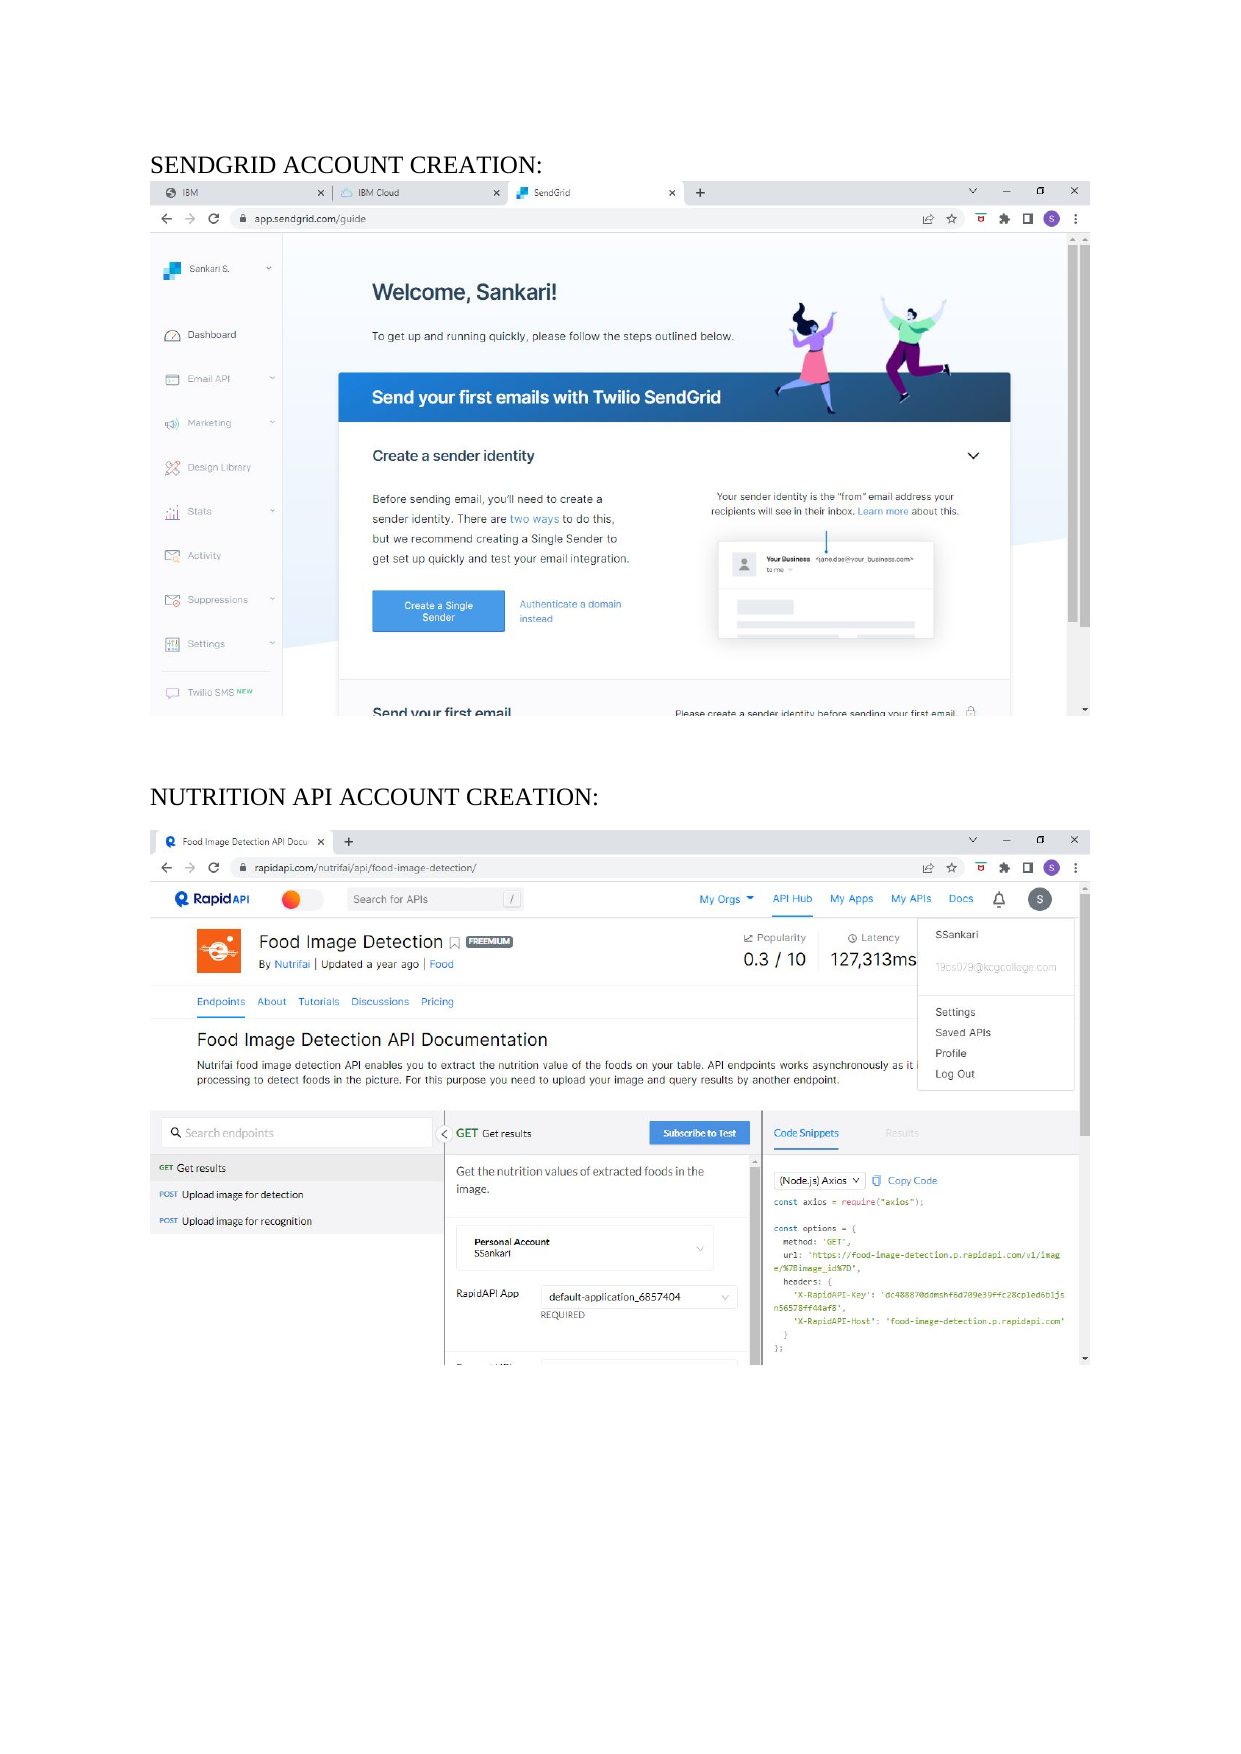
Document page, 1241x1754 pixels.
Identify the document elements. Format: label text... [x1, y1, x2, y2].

picture [150, 830, 1091, 1365]
picture [150, 181, 1091, 716]
text SENDGRID ACCOUNT CREATION: [150, 150, 1090, 181]
text NUTRITION API ACCOUNT CREATION: [150, 782, 1090, 811]
